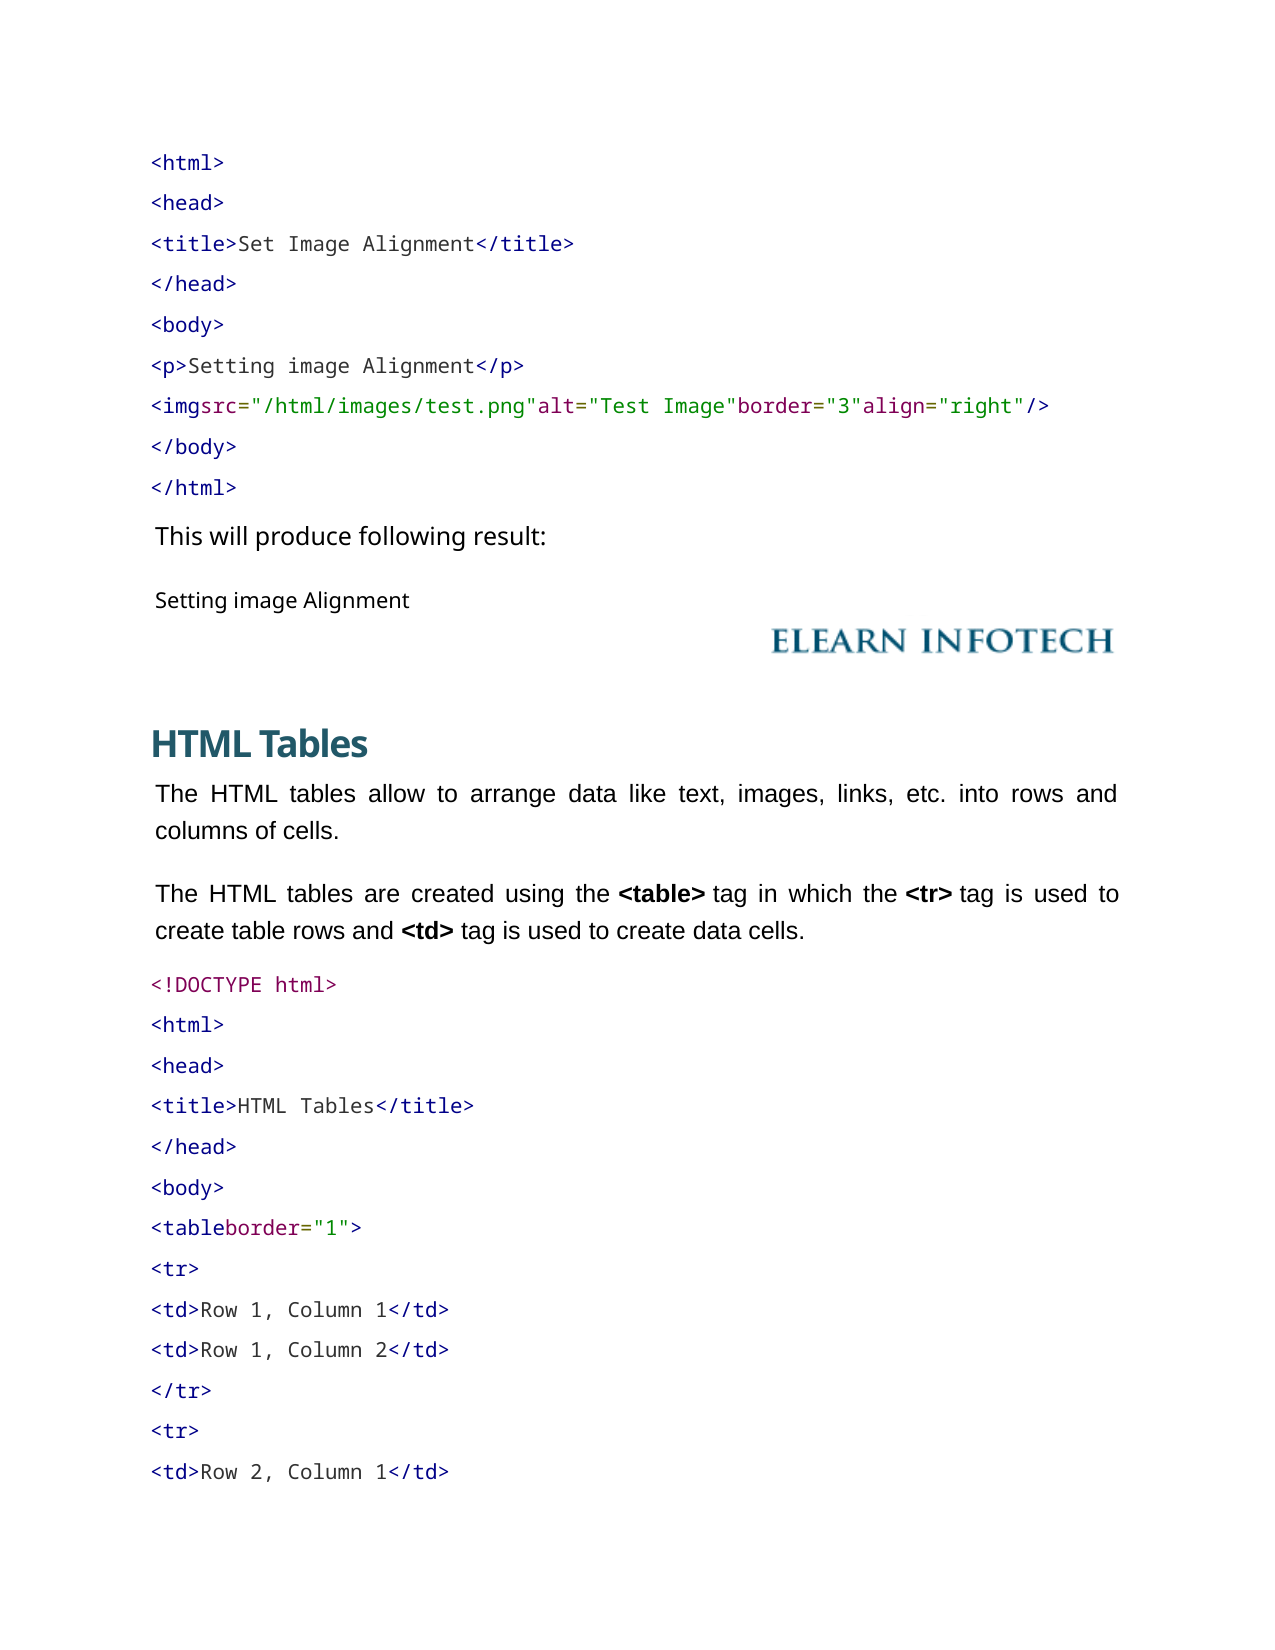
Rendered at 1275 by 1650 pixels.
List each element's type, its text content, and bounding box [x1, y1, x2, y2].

text <body> [150, 312, 1125, 337]
text <title>HTML Tables</title> [150, 1094, 1125, 1119]
text </html> [150, 475, 1125, 500]
text </head> [150, 1134, 1125, 1159]
text </tr> [150, 1378, 1125, 1403]
text <p>Setting image Alignment</p> [150, 353, 1125, 378]
text <td>Row 1, Column 2</td> [150, 1338, 1125, 1363]
text </body> [150, 434, 1125, 459]
text <html> [150, 150, 1125, 175]
text <tableborder="1"> [150, 1216, 1125, 1241]
text <td>Row 2, Column 1</td> [150, 1459, 1125, 1484]
text <!DOCTYPE html> [150, 972, 1125, 997]
text </head> [150, 272, 1125, 297]
text Setting image Alignment [155, 578, 1120, 616]
text <head> [150, 191, 1125, 216]
text The HTML tables are created using the <table> tag in which the <tr> tag is used to create table rows and <td> tag is used to create data cells. [155, 872, 1120, 947]
text <title>Set Image Alignment</title> [150, 231, 1125, 256]
text <head> [150, 1053, 1125, 1078]
text <body> [150, 1175, 1125, 1200]
text <td>Row 1, Column 1</td> [150, 1297, 1125, 1322]
text <tr> [150, 1419, 1125, 1444]
text <html> [150, 1013, 1125, 1038]
text <imgsrc="/html/images/test.png"alt="Test Image"border="3"align="right"/> [150, 394, 1125, 419]
text HTML Tables [150, 720, 1120, 767]
text <tr> [150, 1256, 1125, 1281]
text This will produce following result: [155, 516, 1120, 553]
text The HTML tables allow to arrange data like text, images, links, etc. into rows and columns of cells. [155, 772, 1120, 847]
